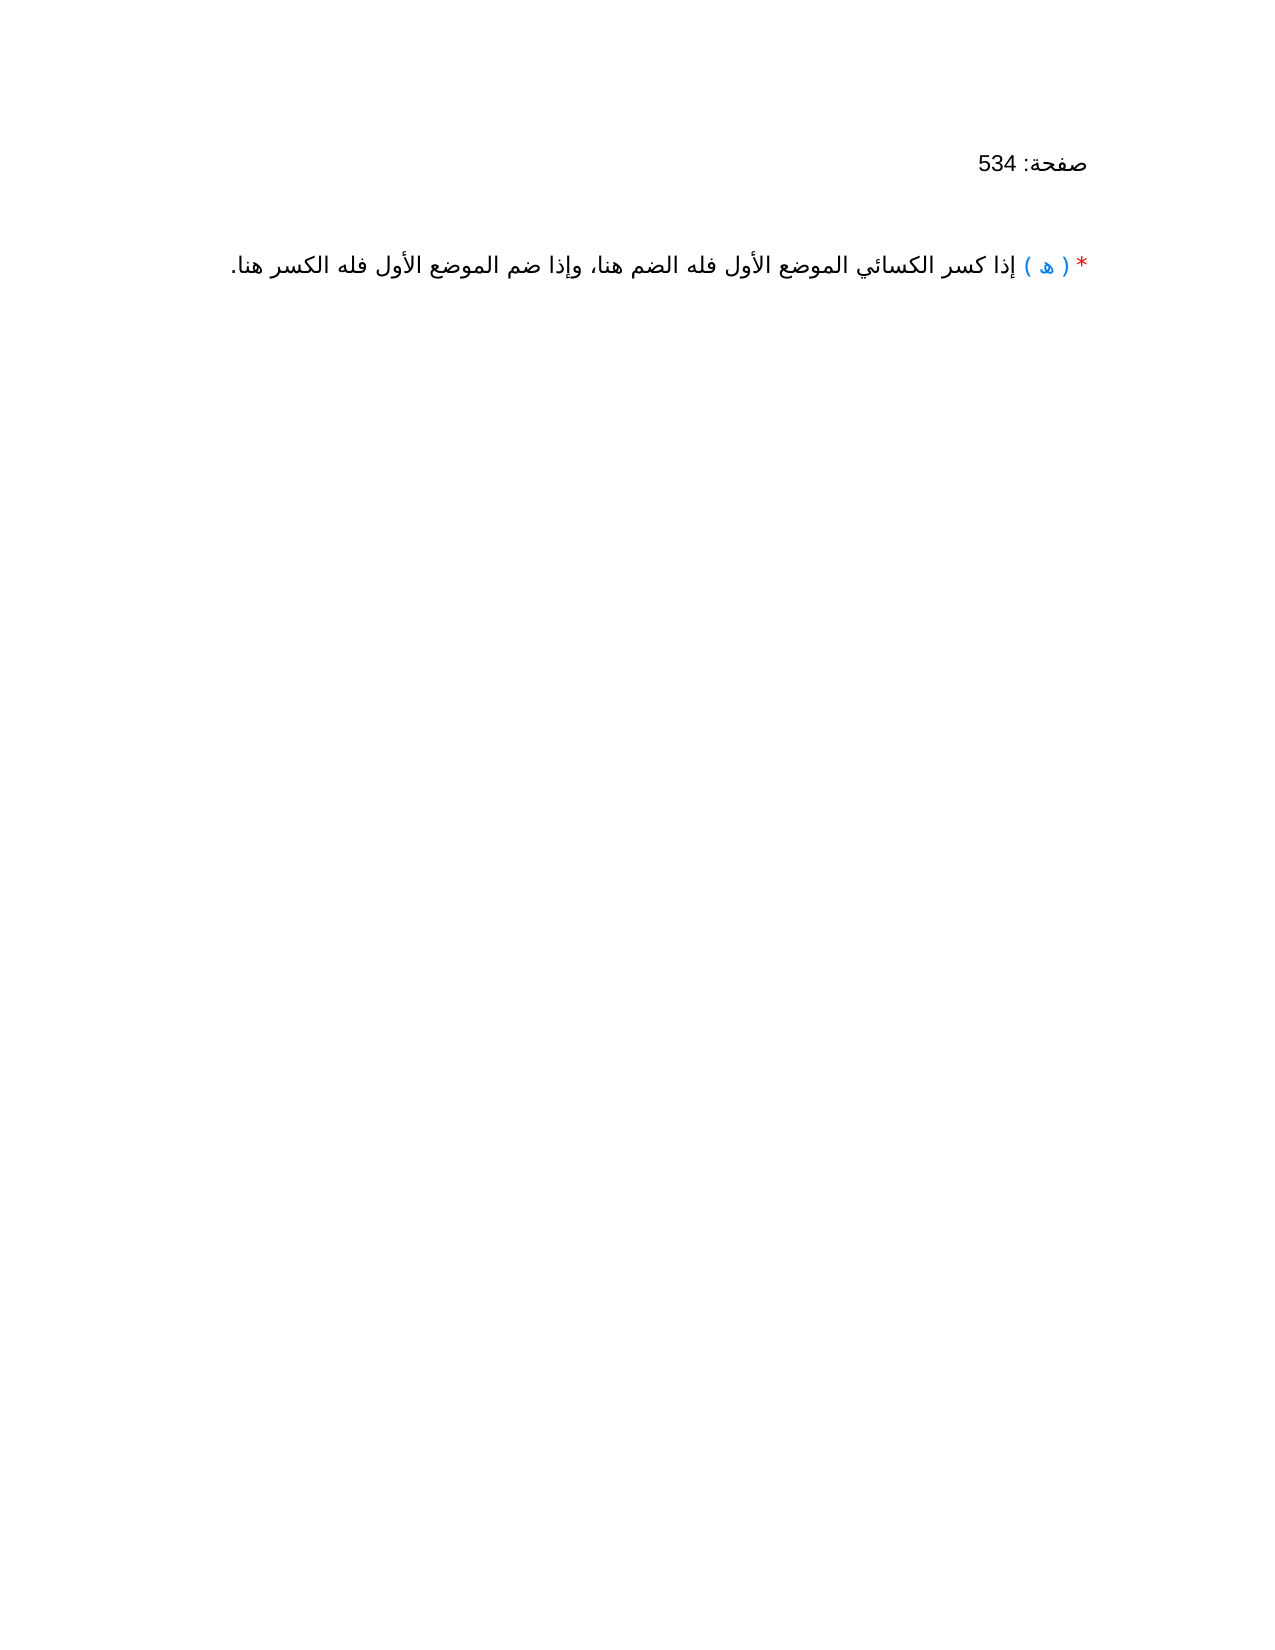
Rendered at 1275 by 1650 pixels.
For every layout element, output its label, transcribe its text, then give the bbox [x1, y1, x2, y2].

text صفحة: 534 [187, 150, 1087, 176]
text * ﴿ ﮪ ﴾ إذا كسر الكسائي الموضع الأول فله الضم هنا، وإذا ضم الموضع الأول فله الكسر هنا. [187, 252, 1087, 279]
